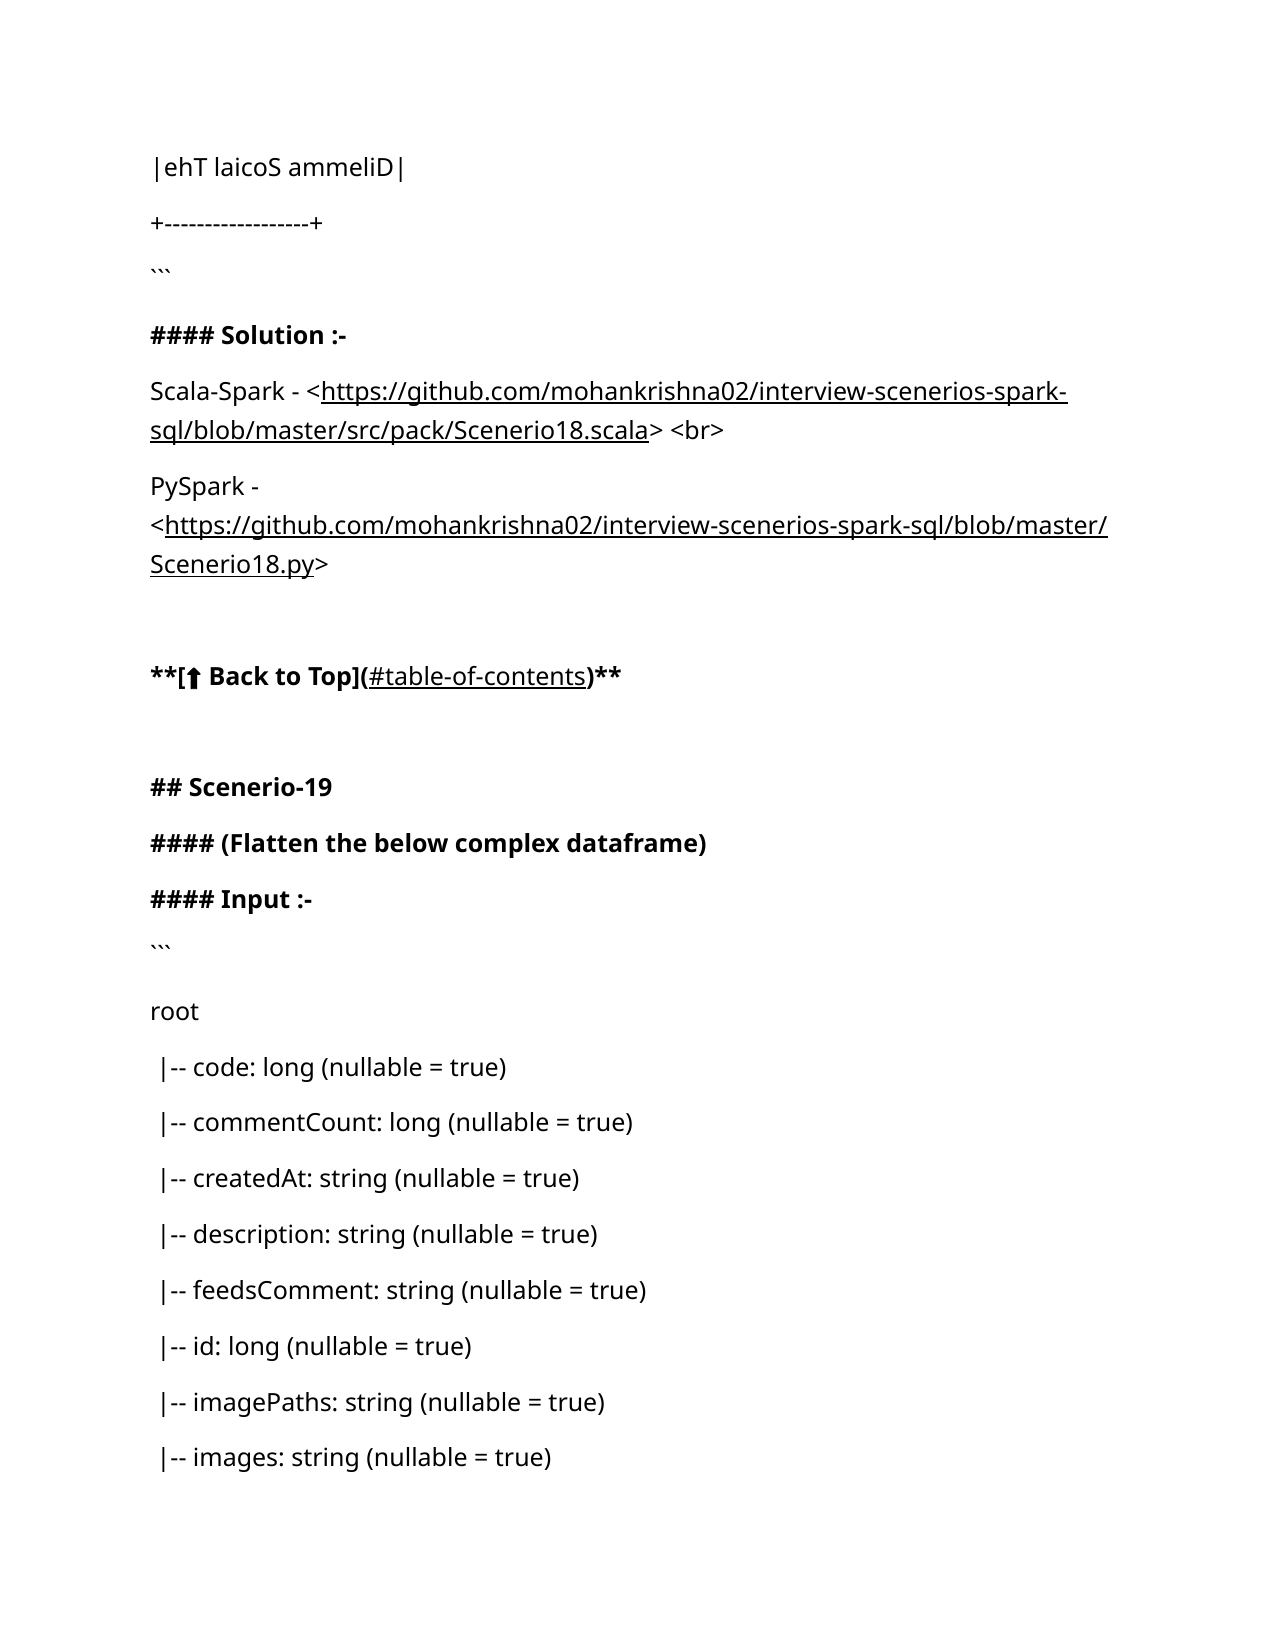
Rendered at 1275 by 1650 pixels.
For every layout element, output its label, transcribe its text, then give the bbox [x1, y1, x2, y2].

text ## Scenerio-19 [150, 770, 1125, 804]
text ``` [150, 262, 1125, 296]
text |-- createdAt: string (nullable = true) [150, 1161, 1125, 1195]
text ``` [150, 937, 1125, 972]
text |-- description: string (nullable = true) [150, 1217, 1125, 1251]
text **[⬆ Back to Top](#table-of-contents)** [150, 658, 1125, 692]
text #### (Flatten the below complex dataframe) [150, 826, 1125, 860]
text |-- code: long (nullable = true) [150, 1049, 1125, 1083]
text |-- commentCount: long (nullable = true) [150, 1105, 1125, 1139]
text +------------------+ [150, 206, 1125, 240]
text root [150, 993, 1125, 1027]
text |-- imagePaths: string (nullable = true) [150, 1384, 1125, 1418]
text #### Input :- [150, 882, 1125, 916]
text |-- id: long (nullable = true) [150, 1328, 1125, 1362]
text PySpark - <https://github.com/mohankrishna02/interview-scenerios-spark-sql/blob/master/Scenerio18.py> [150, 468, 1125, 581]
text #### Solution :- [150, 317, 1125, 352]
text |-- images: string (nullable = true) [150, 1440, 1125, 1474]
text Scala-Spark - <https://github.com/mohankrishna02/interview-scenerios-spark-sql/blob/master/src/pack/Scenerio18.scala> <br> [150, 373, 1125, 447]
text |ehT laicoS ammeliD| [150, 150, 1125, 184]
text |-- feedsComment: string (nullable = true) [150, 1272, 1125, 1307]
